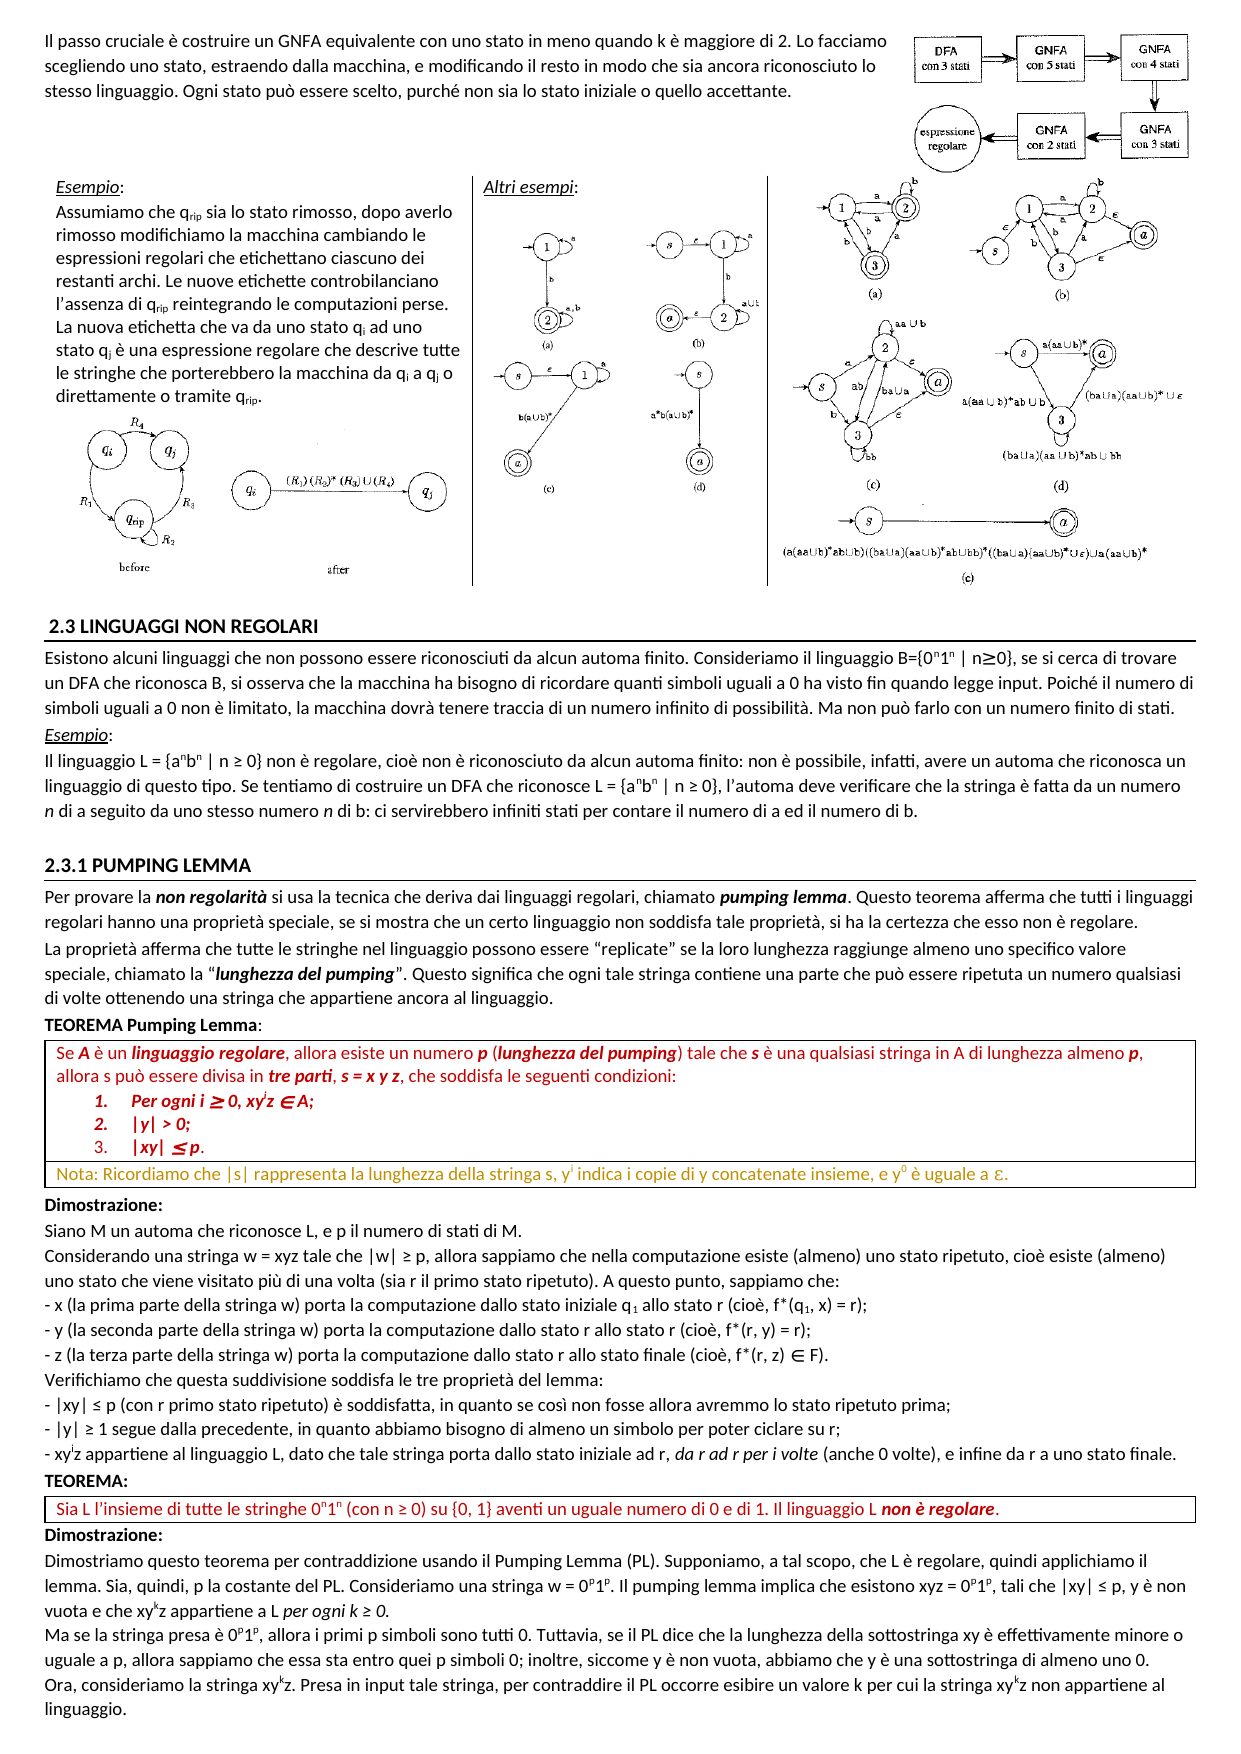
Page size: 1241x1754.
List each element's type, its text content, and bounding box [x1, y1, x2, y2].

text Il linguaggio L = {anbn | n ≥ 0} non è regolare, cioè non è riconosciuto da alcun automa finito: non è possibile, infatti, avere un automa che riconosca un linguaggio di questo tipo. Se tentiamo di costruire un DFA che riconosce L = {anbn | n ≥ 0}, l’automa deve verificare che la stringa è fatta da un numero n di a seguito da uno stesso numero n di b: ci servirebbero infiniti stati per contare il numero di a ed il numero di b. [44, 749, 1196, 822]
table_header Sia L l’insieme di tutte le stringhe 0n1n (con n ≥ 0) su {0, 1} aventi un uguale numero di 0 e di 1. Il linguaggio L non è regolare. [46, 1497, 1195, 1522]
text TEOREMA: [44, 1469, 1196, 1492]
text Per provare la non regolarità si usa la tecnica che deriva dai linguaggi regolari, chiamato pumping lemma. Questo teorema afferma che tutti i linguaggi regolari hanno una proprietà speciale, se si mostra che un certo linguaggio non soddisfa tale proprietà, si ha la certezza che esso non è regolare. [44, 886, 1196, 933]
text Dimostrazione: [44, 1193, 1196, 1216]
text Dimostrazione: [44, 1523, 1196, 1546]
table_header Altri esempi: [473, 176, 767, 586]
table_header Esempio: Assumiamo che qrip sia lo stato rimosso, dopo averlo rimosso modifichiamo la macchina cambiando le espressioni regolari che etichettano ciascuno dei restanti archi. Le nuove etichette controbilanciano l’assenza di qrip reintegrando le computazioni perse. La nuova etichetta che va da uno stato qi ad uno stato qj è una espressione regolare che descrive tutte le stringhe che porterebbero la macchina da qi a qj o direttamente o tramite qrip. [44, 176, 472, 586]
text Il passo cruciale è costruire un GNFA equivalente con uno stato in meno quando k è maggiore di 2. Lo facciamo scegliendo uno stato, estraendo dalla macchina, e modificando il resto in modo che sia ancora riconosciuto lo stesso linguaggio. Ogni stato può essere scelto, purché non sia lo stato iniziale o quello accettante. [44, 29, 907, 102]
table_cell Nota: Ricordiamo che |s| rappresenta la lunghezza della stringa s, yi indica i copie di y concatenate insieme, e y0 è uguale a ε. [46, 1162, 1195, 1187]
picture [483, 226, 759, 498]
picture [64, 408, 453, 583]
text TEOREMA Pumping Lemma: [44, 1013, 1196, 1036]
table_header Se A è un linguaggio regolare, allora esiste un numero p (lunghezza del pumping) tale che s è una qualsiasi stringa in A di lunghezza almeno p, allora s può essere divisa in tre parti, s = x y z, che soddisfa le seguenti condizioni: Per ogni i ≥ 0, xyiz ∈ A; |y| > 0; |xy| ≤ p. [46, 1041, 1195, 1161]
text 2.3 LINGUAGGI NON REGOLARI [44, 613, 1196, 640]
text Esistono alcuni linguaggi che non possono essere riconosciuti da alcun automa finito. Consideriamo il linguaggio B={0n1n | n≥0}, se si cerca di trovare un DFA che riconosca B, si osserva che la macchina ha bisogno di ricordare quanti simboli uguali a 0 ha visto fin quando legge input. Poiché il numero di simboli uguali a 0 non è limitato, la macchina dovrà tenere traccia di un numero infinito di possibilità. Ma non può farlo con un numero finito di stati. [44, 646, 1196, 719]
text La proprietà afferma che tutte le stringhe nel linguaggio possono essere “replicate” se la loro lunghezza raggiunge almeno uno specifico valore speciale, chiamato la “lunghezza del pumping”. Questo significa che ogni tale stringa contiene una parte che può essere ripetuta un numero qualsiasi di volte ottenendo una stringa che appartiene ancora al linguaggio. [44, 937, 1196, 1009]
text Siano M un automa che riconosce L, e p il numero di stati di M. Considerando una stringa w = xyz tale che |w| ≥ p, allora sappiamo che nella computazione esiste (almeno) uno stato ripetuto, cioè esiste (almeno) uno stato che viene visitato più di una volta (sia r il primo stato ripetuto). A questo punto, sappiamo che: - x (la prima parte della stringa w) porta la computazione dallo stato iniziale q1 allo stato r (cioè, f*(q1, x) = r); - y (la seconda parte della stringa w) porta la computazione dallo stato r allo stato r (cioè, f*(r, y) = r); - z (la terza parte della stringa w) porta la computazione dallo stato r allo stato finale (cioè, f*(r, z) ∈ F). Verifichiamo che questa suddivisione soddisfa le tre proprietà del lemma: - |xy| ≤ p (con r primo stato ripetuto) è soddisfatta, in quanto se così non fosse allora avremmo lo stato ripetuto prima; - |y| ≥ 1 segue dalla precedente, in quanto abbiamo bisogno di almeno un simbolo per poter ciclare su r; - xyiz appartiene al linguaggio L, dato che tale stringa porta dallo stato iniziale ad r, da r ad r per i volte (anche 0 volte), e infine da r a uno stato finale. [44, 1219, 1196, 1465]
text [44, 1549, 1196, 1721]
text Esempio: [44, 723, 1196, 746]
text 2.3.1 PUMPING LEMMA [44, 852, 1196, 880]
table_header [768, 176, 1195, 586]
picture [778, 29, 1190, 585]
